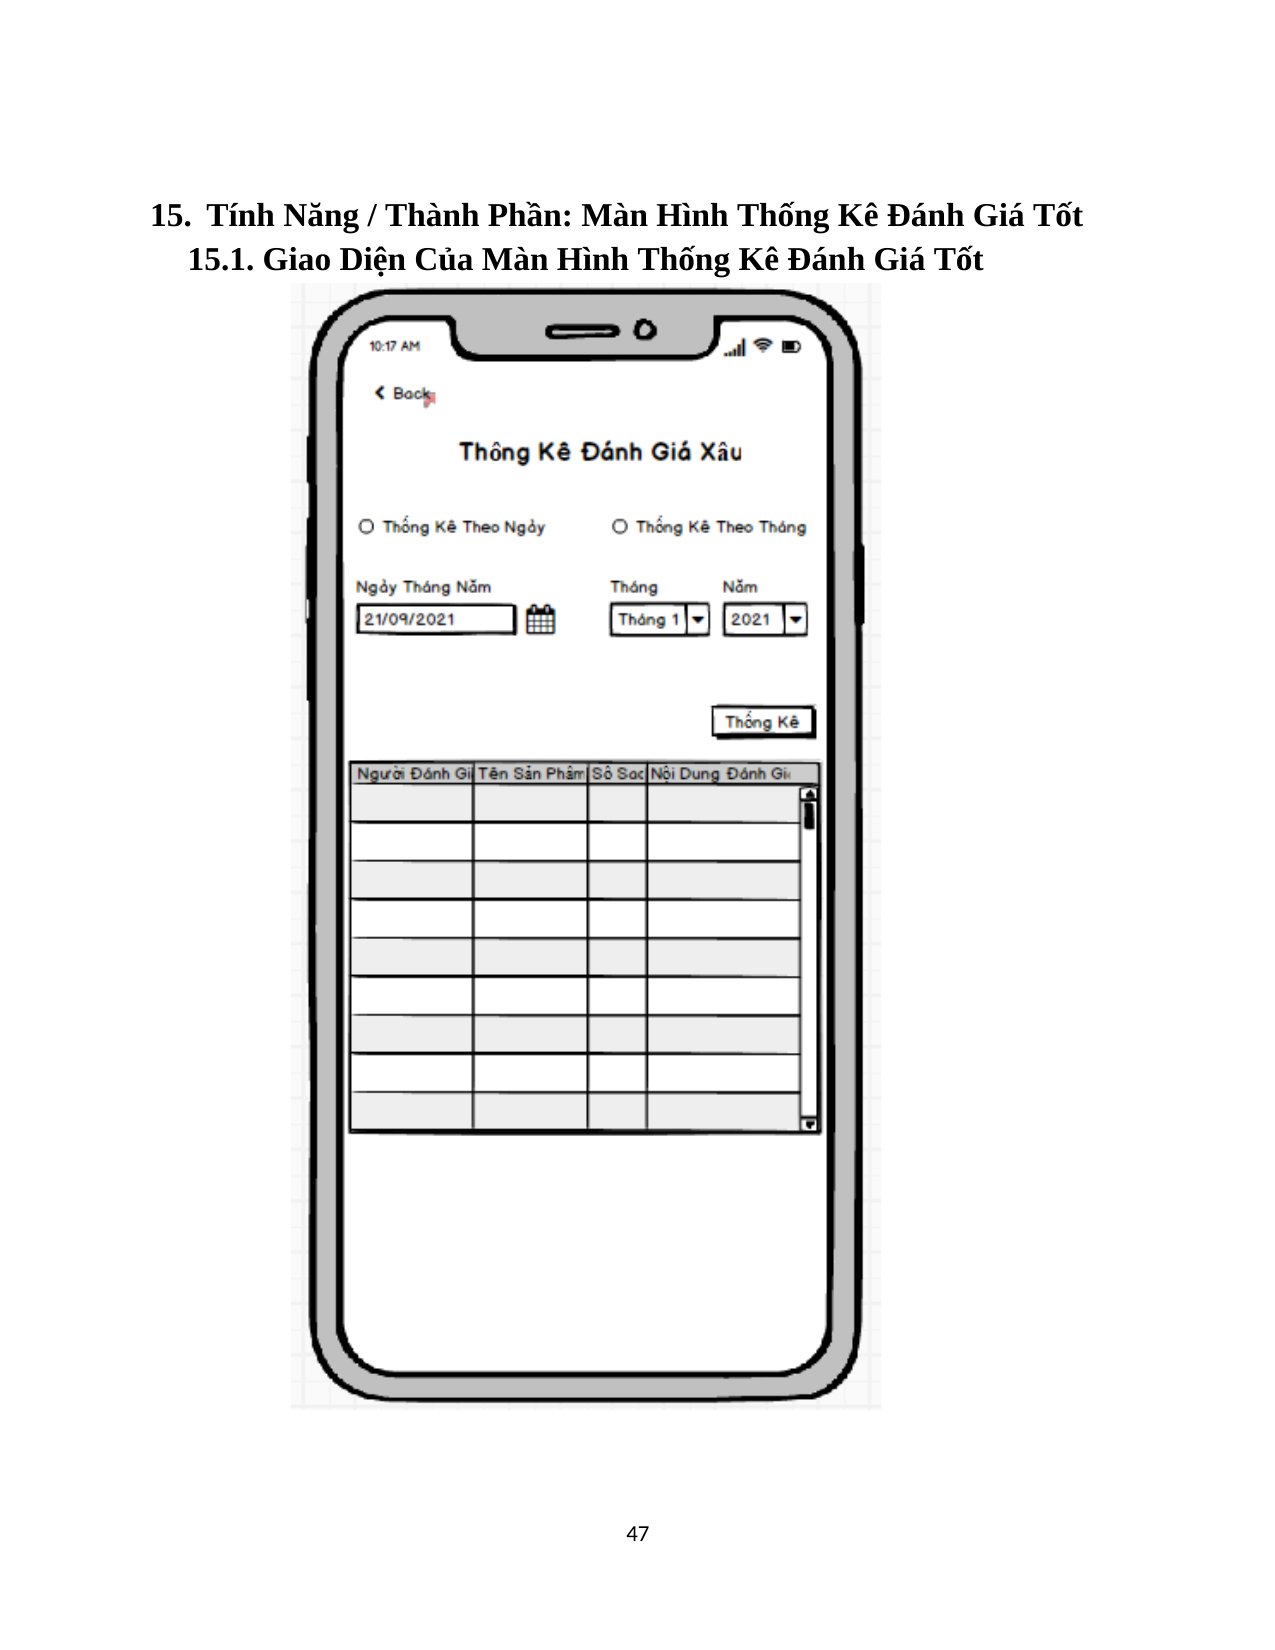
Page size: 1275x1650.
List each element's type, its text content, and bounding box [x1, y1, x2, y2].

list Giao Diện Của Màn Hình Thống Kê Đánh Giá Tốt [187, 239, 1125, 277]
list Tính Năng / Thành Phần: Màn Hình Thống Kê Đánh Giá Tốt [150, 195, 1125, 233]
picture [290, 283, 882, 1410]
